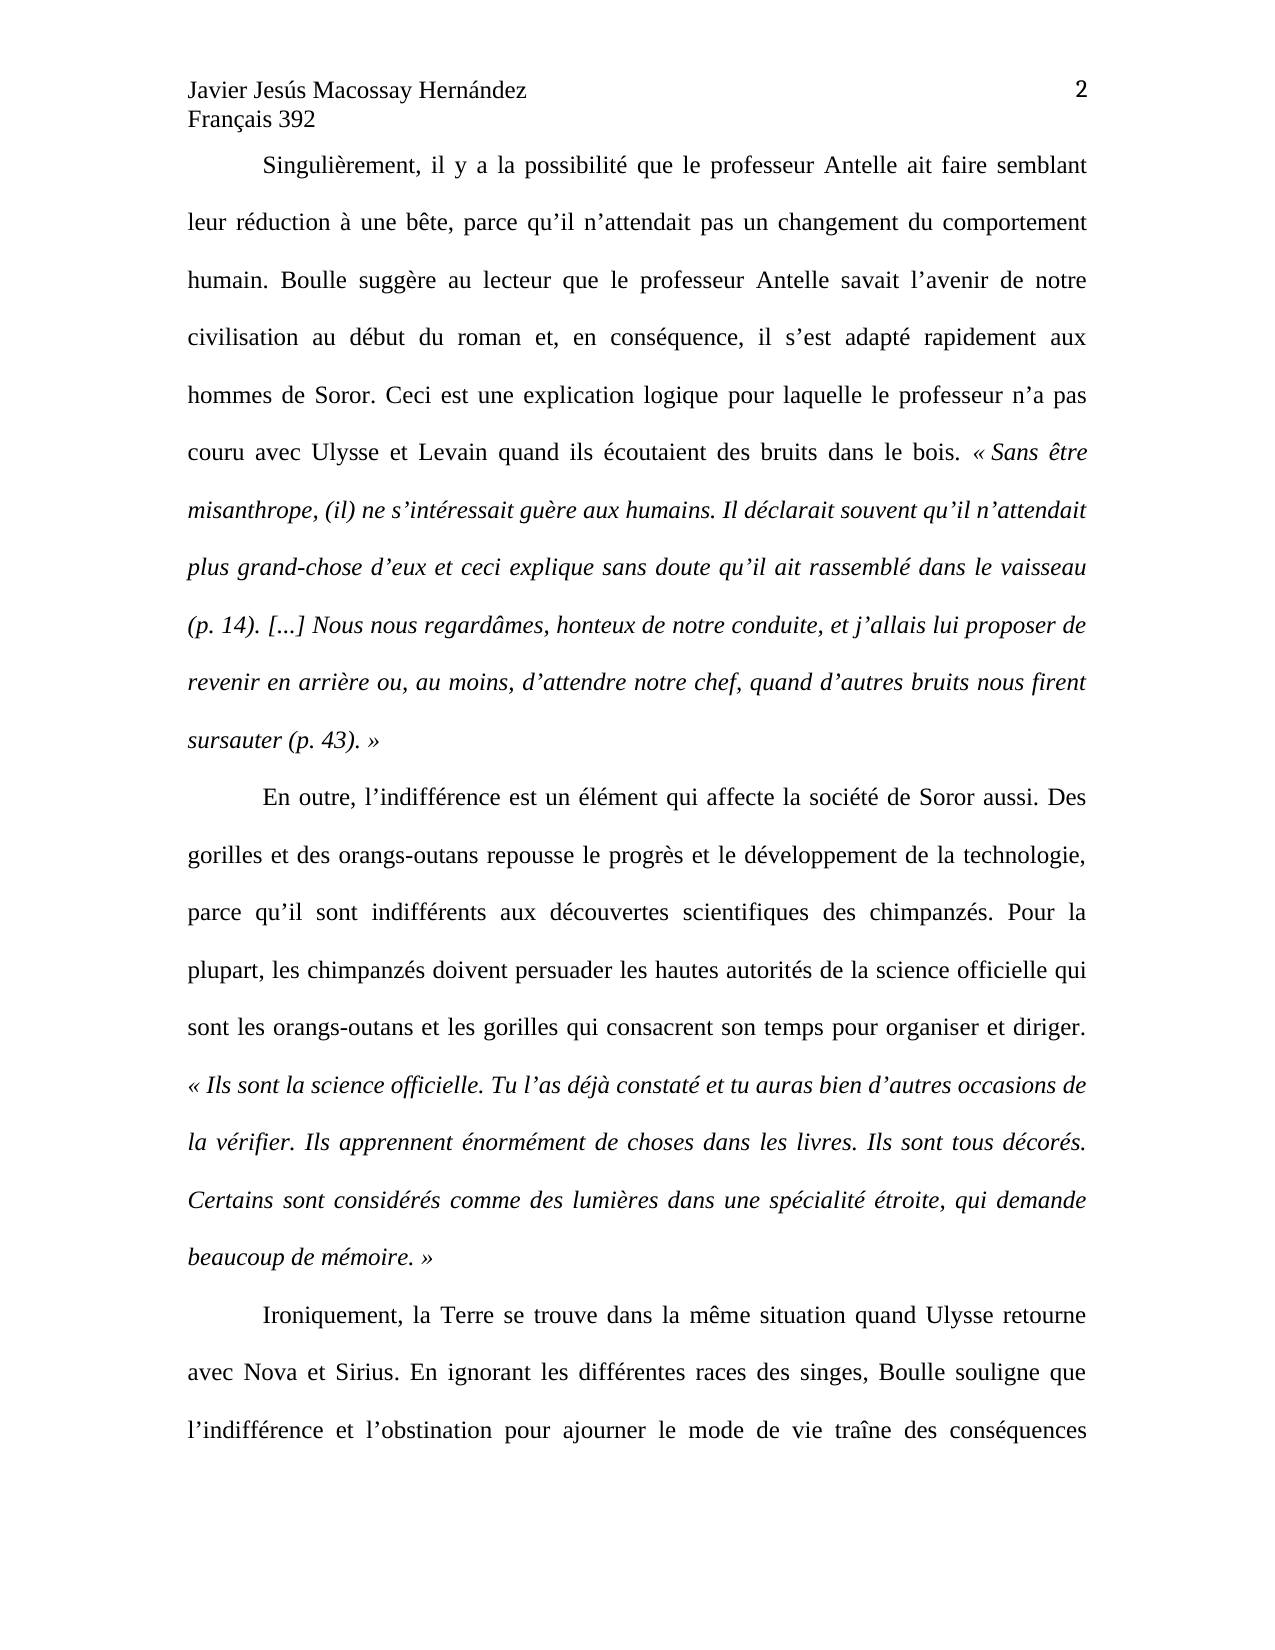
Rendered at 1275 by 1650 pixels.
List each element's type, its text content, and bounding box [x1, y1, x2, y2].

text Singulièrement, il y a la possibilité que le professeur Antelle ait faire semblant leur réduction à une bête, parce qu’il n’attendait pas un changement du comportement humain. Boulle suggère au lecteur que le professeur Antelle savait l’avenir de notre civilisation au début du roman et, en conséquence, il s’est adapté rapidement aux hommes de Soror. Ceci est une explication logique pour laquelle le professeur n’a pas couru avec Ulysse et Levain quand ils écoutaient des bruits dans le bois. « Sans être misanthrope, (il) ne s’intéressait guère aux humains. Il déclarait souvent qu’il n’attendait plus grand-chose d’eux et ceci explique sans doute qu’il ait rassemblé dans le vaisseau (p. 14). [...] Nous nous regardâmes, honteux de notre conduite, et j’allais lui proposer de revenir en arrière ou, au moins, d’attendre notre chef, quand d’autres bruits nous firent sursauter (p. 43). » [187, 150, 1087, 754]
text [187, 1300, 1087, 1444]
text En outre, l’indifférence est un élément qui affecte la société de Soror aussi. Des gorilles et des orangs-outans repousse le progrès et le développement de la technologie, parce qu’il sont indifférents aux découvertes scientifiques des chimpanzés. Pour la plupart, les chimpanzés doivent persuader les hautes autorités de la science officielle qui sont les orangs-outans et les gorilles qui consacrent son temps pour organiser et diriger. « Ils sont la science officielle. Tu l’as déjà constaté et tu auras bien d’autres occasions de la vérifier. Ils apprennent énormément de choses dans les livres. Ils sont tous décorés. Certains sont considérés comme des lumières dans une spécialité étroite, qui demande beaucoup de mémoire. » [187, 782, 1087, 1271]
